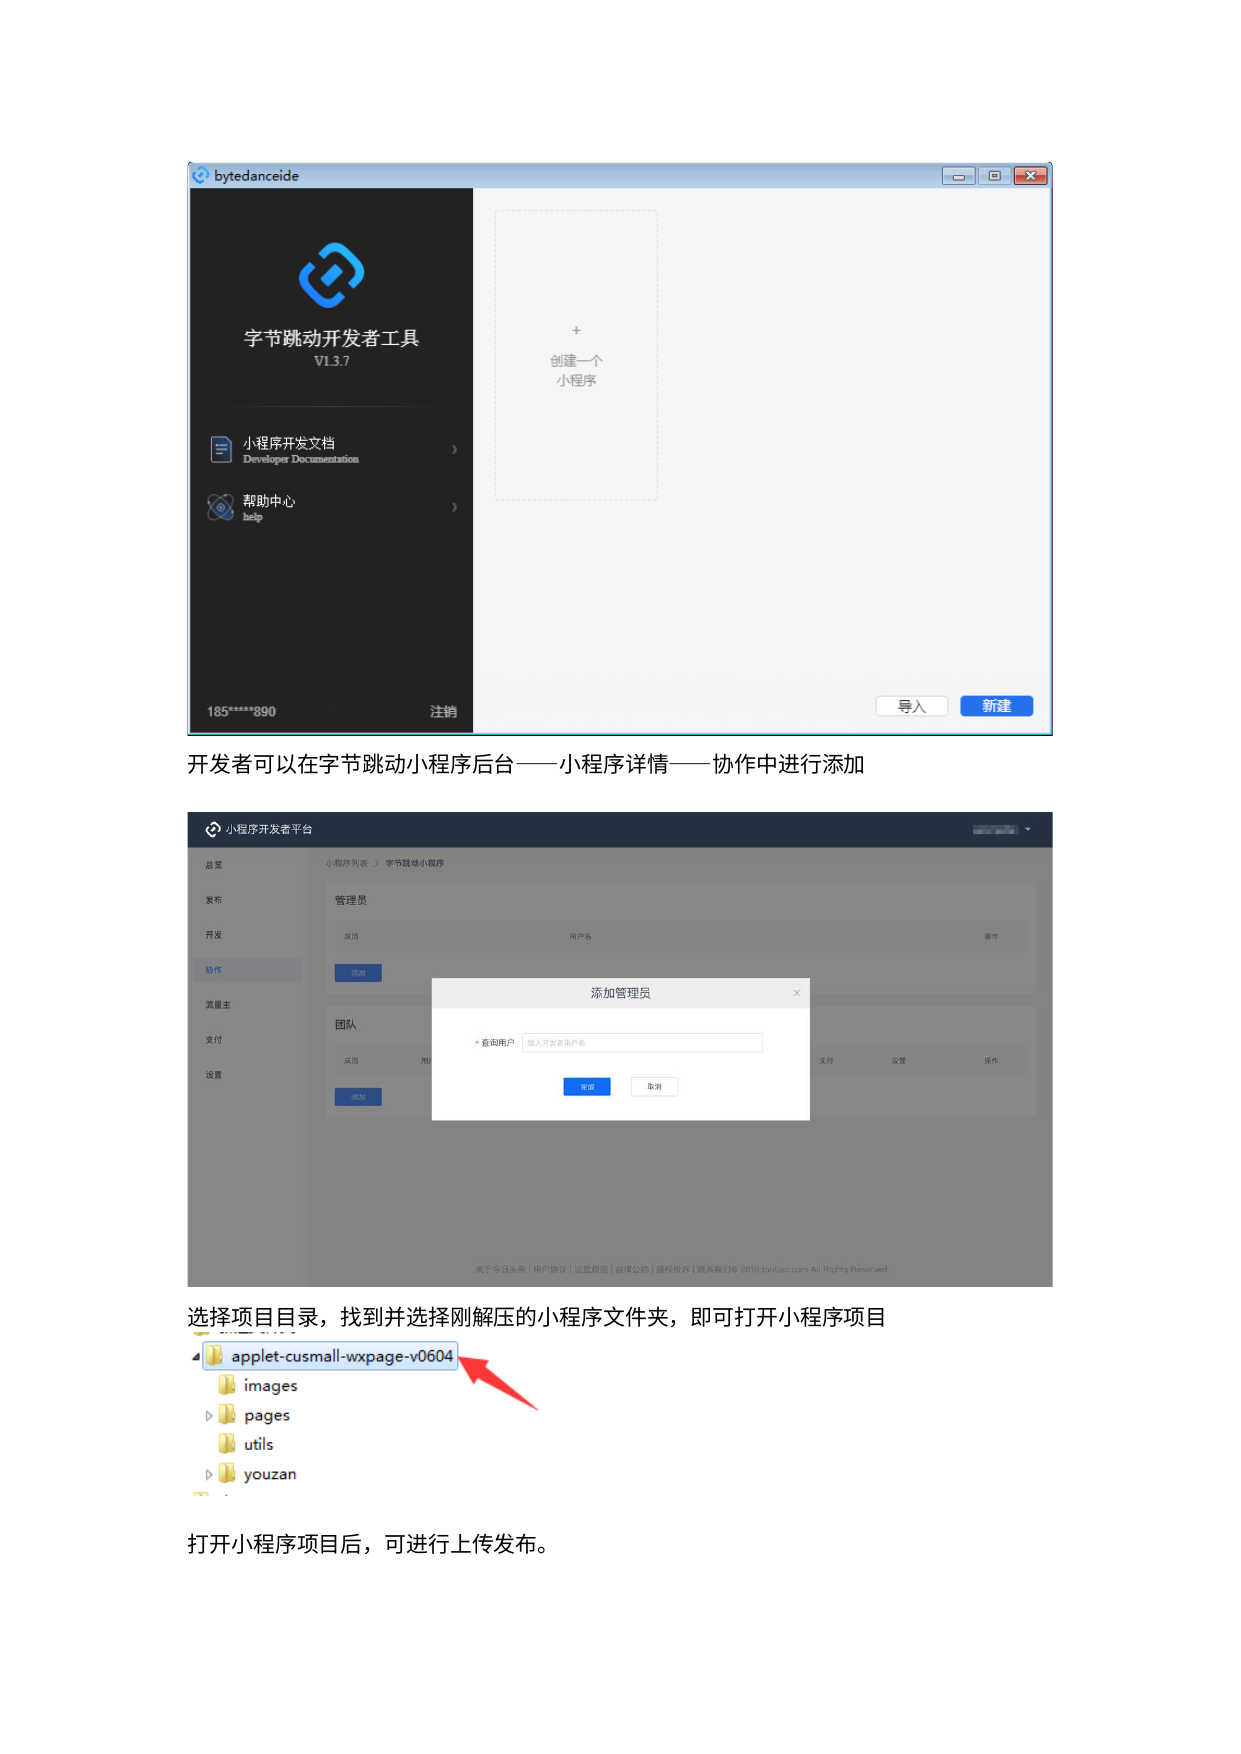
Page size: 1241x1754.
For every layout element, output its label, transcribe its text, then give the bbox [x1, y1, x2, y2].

picture [187, 812, 1053, 1287]
text 打开小程序项目后，可进行上传发布。 [187, 1527, 1053, 1559]
text 选择项目目录，找到并选择刚解压的小程序文件夹，即可打开小程序项目 [187, 1299, 1053, 1332]
picture [187, 162, 1053, 736]
text 开发者可以在字节跳动小程序后台——小程序详情——协作中进行添加 [187, 747, 1053, 779]
picture [187, 1332, 609, 1496]
